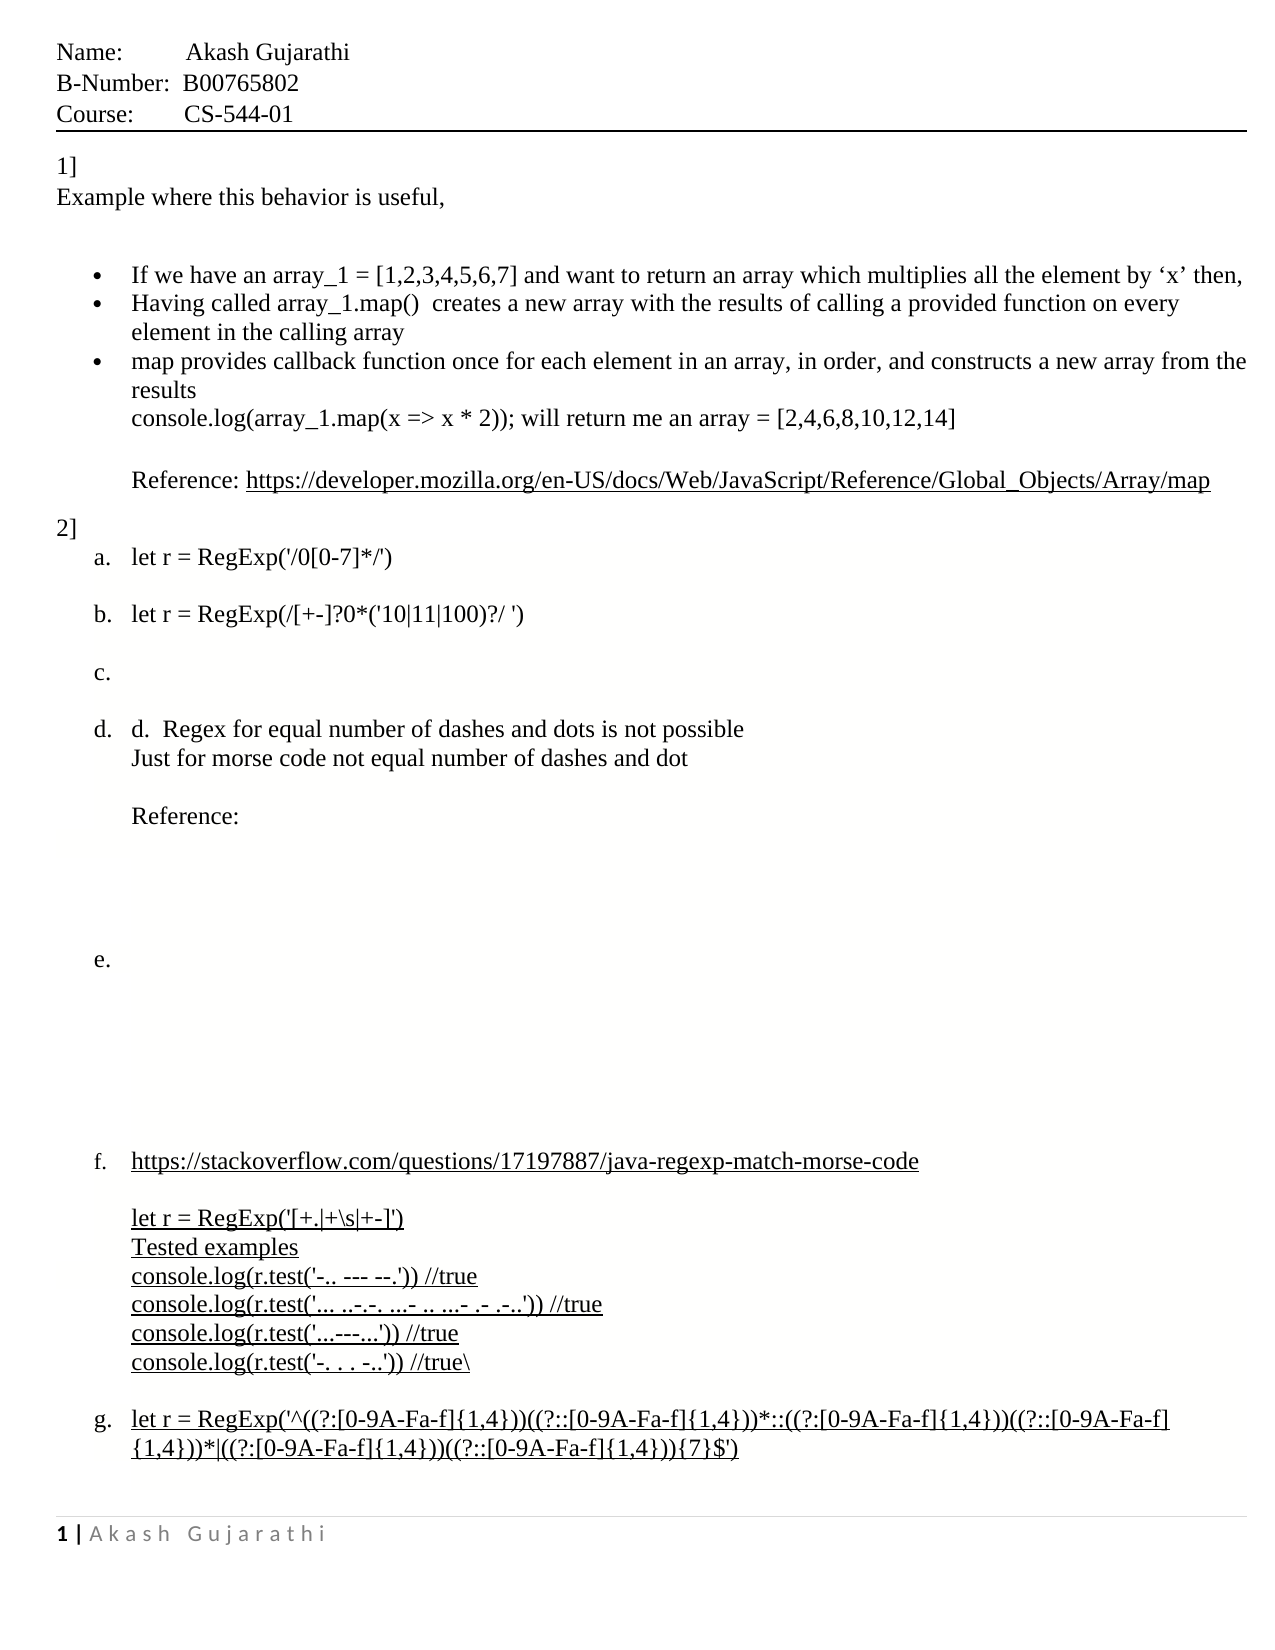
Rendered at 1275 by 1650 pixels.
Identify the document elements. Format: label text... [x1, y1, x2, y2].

text 2] [56, 513, 1247, 542]
list map provides callback function once for each element in an array, in order, and constructs a new array from the results [94, 346, 1247, 403]
text console.log(r.test('...---...')) //true [131, 1318, 1247, 1347]
list Having called array_1.map() creates a new array with the results of calling a provided function on every element in the calling array [94, 288, 1247, 346]
text Name: Akash Gujarathi B-Number: B00765802 Course: CS-544-01 [56, 37, 1247, 130]
list If we have an array_1 = [1,2,3,4,5,6,7] and want to return an array which multiplies all the element by ‘x’ then, [94, 260, 1247, 288]
text console.log(r.test('-.. --- --.')) //true [56, 1261, 1247, 1289]
list let r = RegExp('/0[0-7]*/') [94, 542, 1247, 599]
text console.log(r.test('... ..-.-. ...- .. ...- .- .-..')) //true [131, 1289, 1247, 1318]
list https://stackoverflow.com/questions/17197887/java-regexp-match-morse-code let r = RegExp('[+.|+\s|+-]') Tested examples [94, 1146, 1247, 1261]
list let r = RegExp(/[+-]?0*('10|11|100)?/ ') [94, 599, 1247, 657]
list console.log(array_1.map(x => x * 2)); will return me an array = [2,4,6,8,10,12,14] Reference: https://developer.mozilla.org/en-US/docs/Web/JavaScript/Reference/Global_Objects/Array/map [131, 403, 1247, 494]
text 1] Example where this behavior is useful, [56, 151, 1247, 241]
list d. Regex for equal number of dashes and dots is not possible Just for morse code not equal number of dashes and dot Reference: [94, 714, 1247, 829]
text console.log(r.test('-. . . -..')) //true\ [131, 1347, 1247, 1404]
list let r = RegExp('^((?:[0-9A-Fa-f]{1,4}))((?::[0-9A-Fa-f]{1,4}))*::((?:[0-9A-Fa-f]{1,4}))((?::[0-9A-Fa-f]{1,4}))*|((?:[0-9A-Fa-f]{1,4}))((?::[0-9A-Fa-f]{1,4})){7}$') [94, 1404, 1247, 1461]
